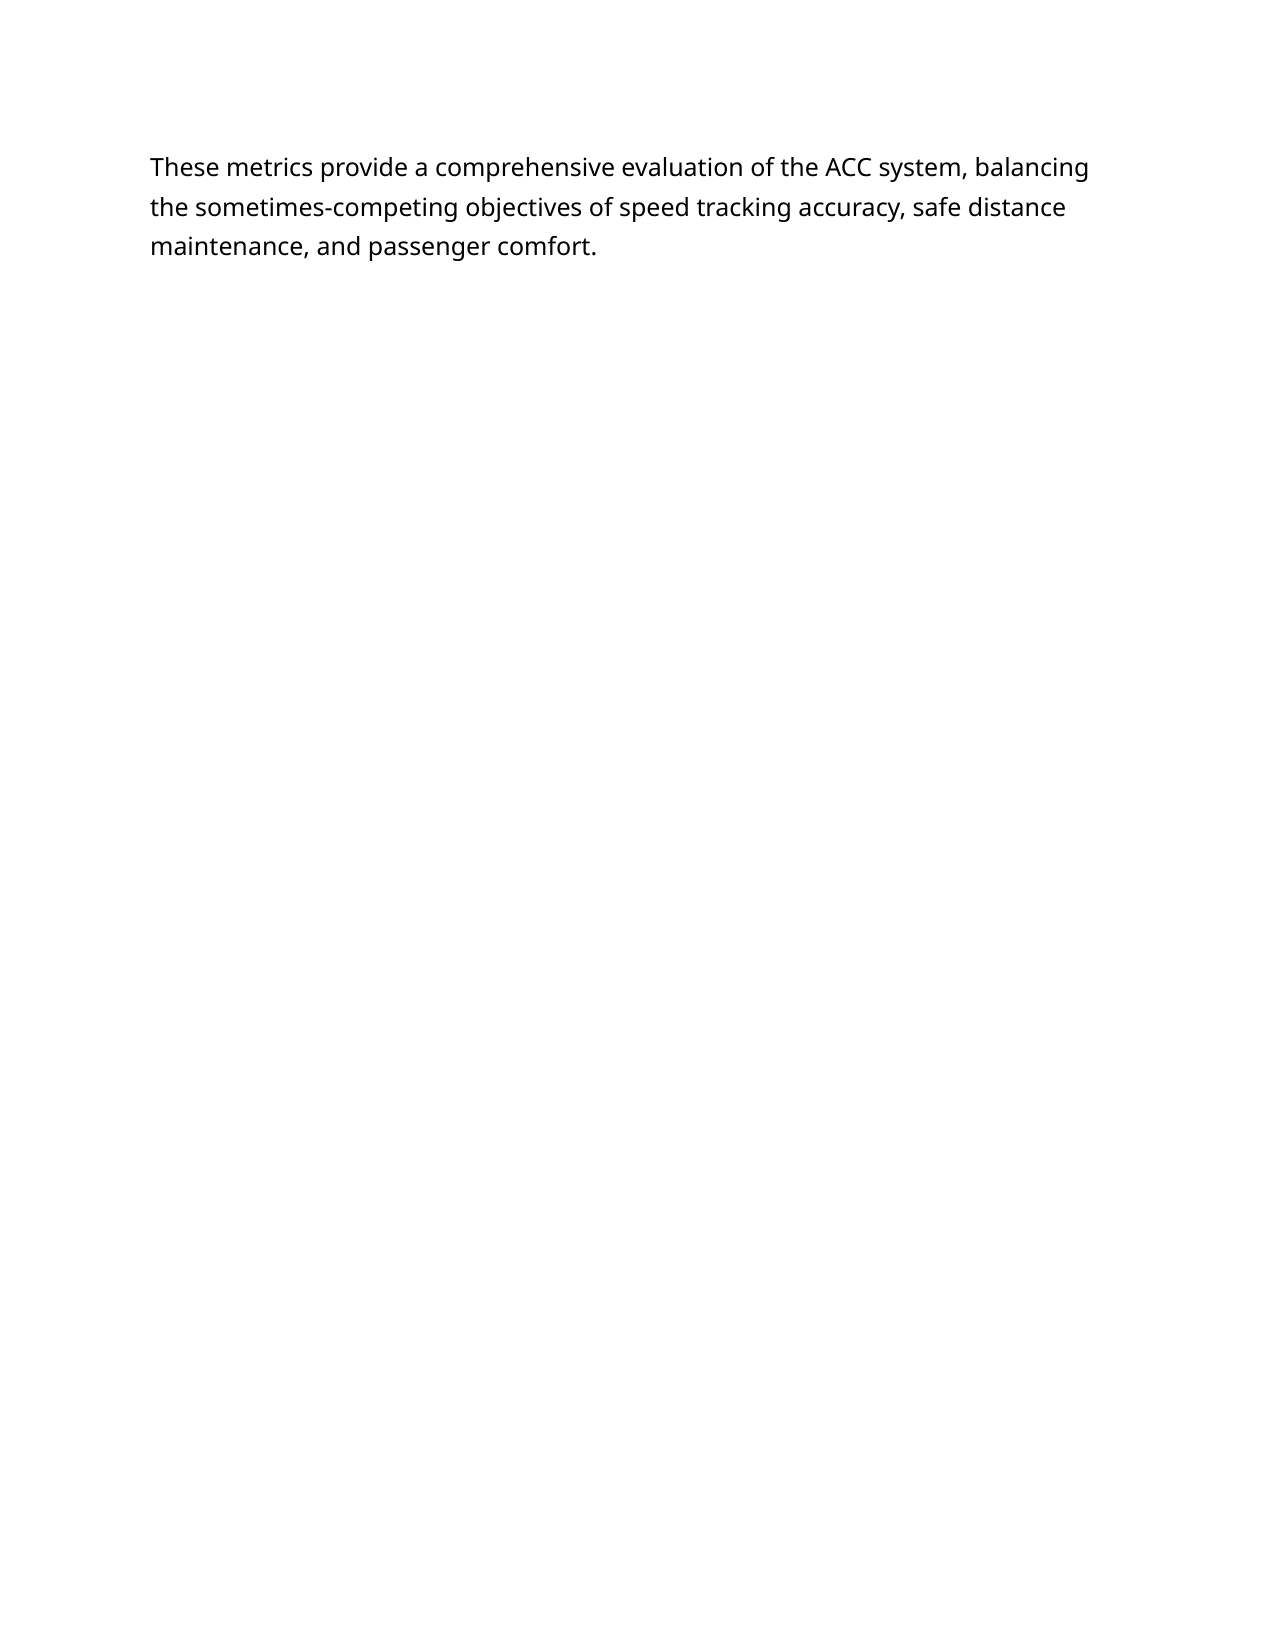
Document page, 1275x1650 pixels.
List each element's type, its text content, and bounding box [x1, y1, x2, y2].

text These metrics provide a comprehensive evaluation of the ACC system, balancing the sometimes-competing objectives of speed tracking accuracy, safe distance maintenance, and passenger comfort. [150, 150, 1125, 262]
